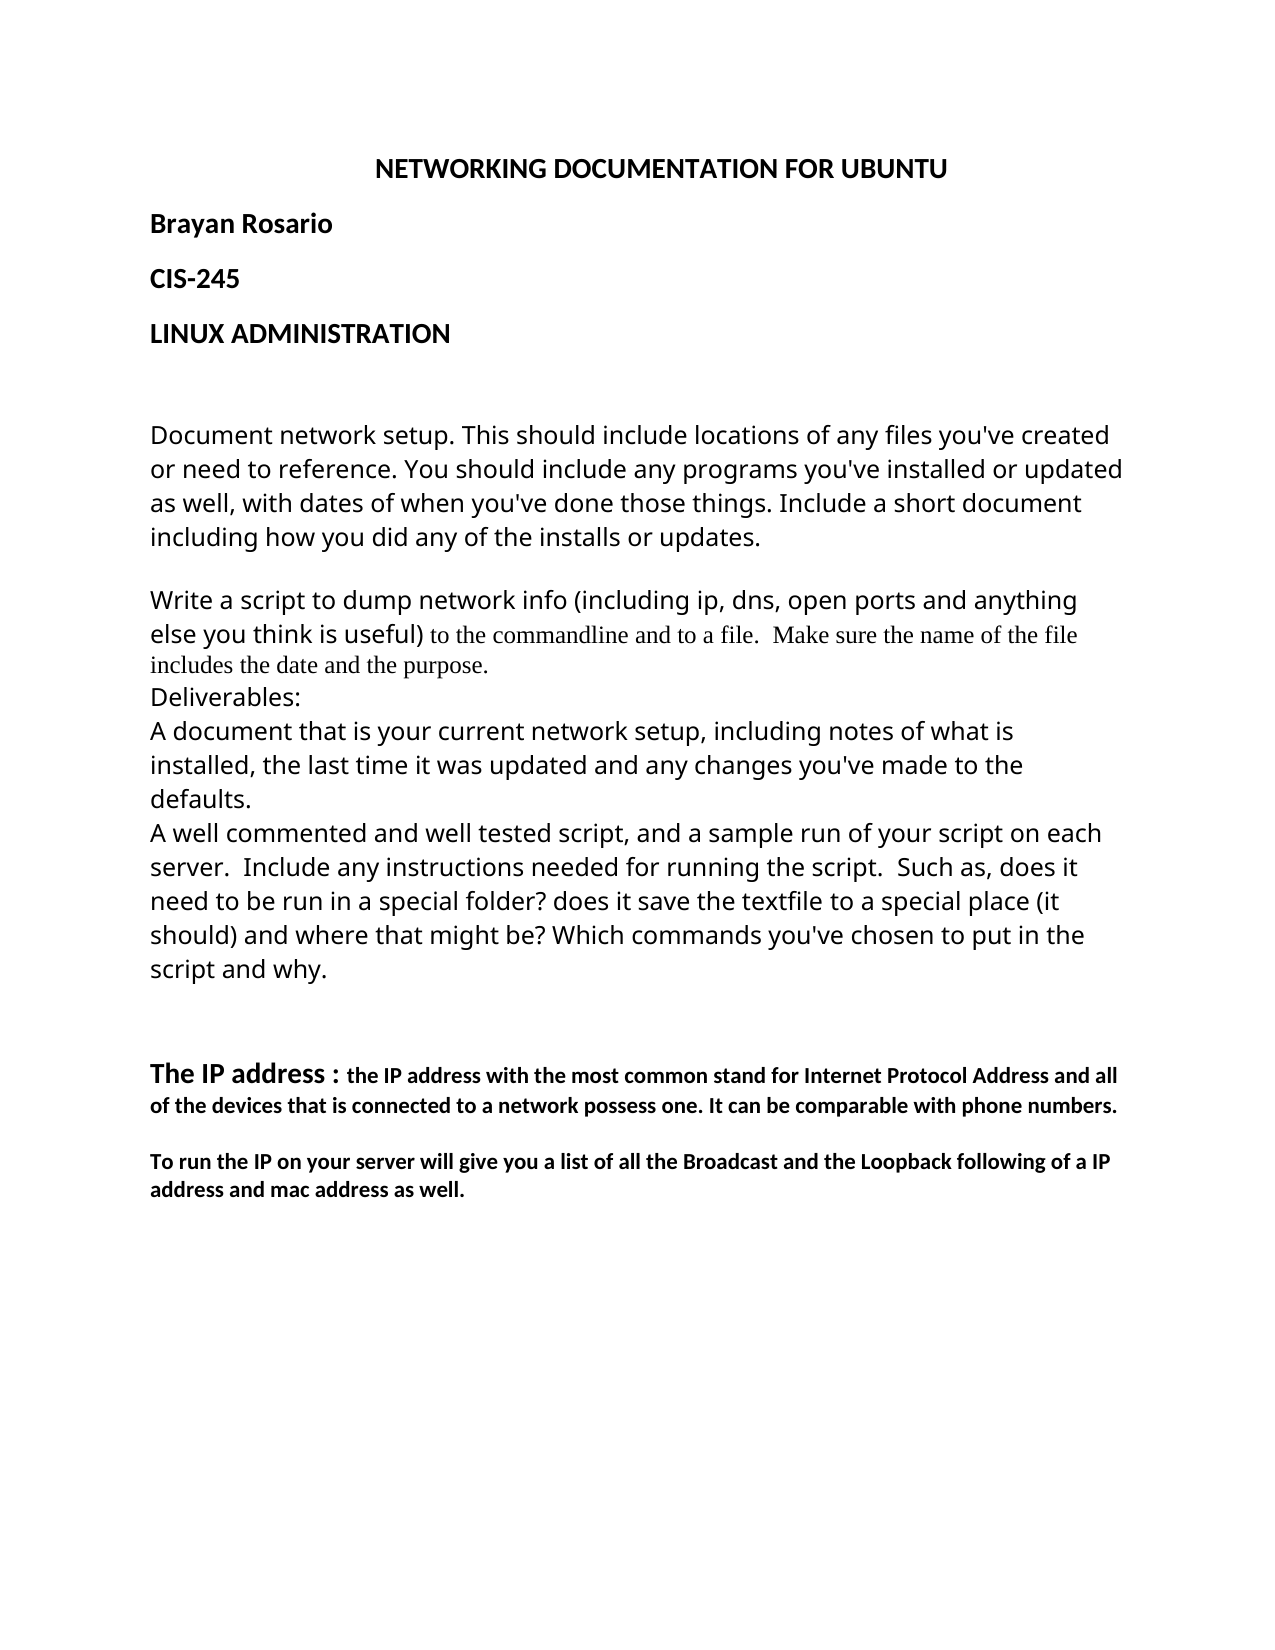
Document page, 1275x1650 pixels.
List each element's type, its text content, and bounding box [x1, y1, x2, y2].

text Write a script to dump network info (including ip, dns, open ports and anything else you think is useful) to the commandline and to a file. Make sure the name of the file includes the date and the purpose. [150, 582, 1125, 679]
text NETWORKING DOCUMENTATION FOR UBUNTU [300, 150, 1125, 186]
text Document network setup. This should include locations of any files you've created or need to reference. You should include any programs you've installed or updated as well, with dates of when you've done those things. Include a short document including how you did any of the installs or updates. [150, 417, 1125, 582]
text Deliverables: [150, 679, 1125, 713]
text A document that is your current network setup, including notes of what is installed, the last time it was updated and any changes you've made to the defaults. [150, 713, 1125, 815]
text CIS-245 [150, 260, 1125, 296]
text Brayan Rosario [150, 205, 1125, 241]
text A well commented and well tested script, and a sample run of your script on each server. Include any instructions needed for running the script. Such as, does it need to be run in a special folder? does it save the textfile to a special place (it should) and where that might be? Which commands you've chosen to put in the script and why. [150, 815, 1125, 986]
text The IP address : the IP address with the most common stand for Internet Protocol Address and all of the devices that is connected to a network possess one. It can be comparable with phone numbers. [150, 1055, 1125, 1119]
text LINUX ADMINISTRATION [150, 315, 1125, 351]
text To run the IP on your server will give you a list of all the Broadcast and the Loopback following of a IP address and mac address as well. [150, 1147, 1125, 1203]
